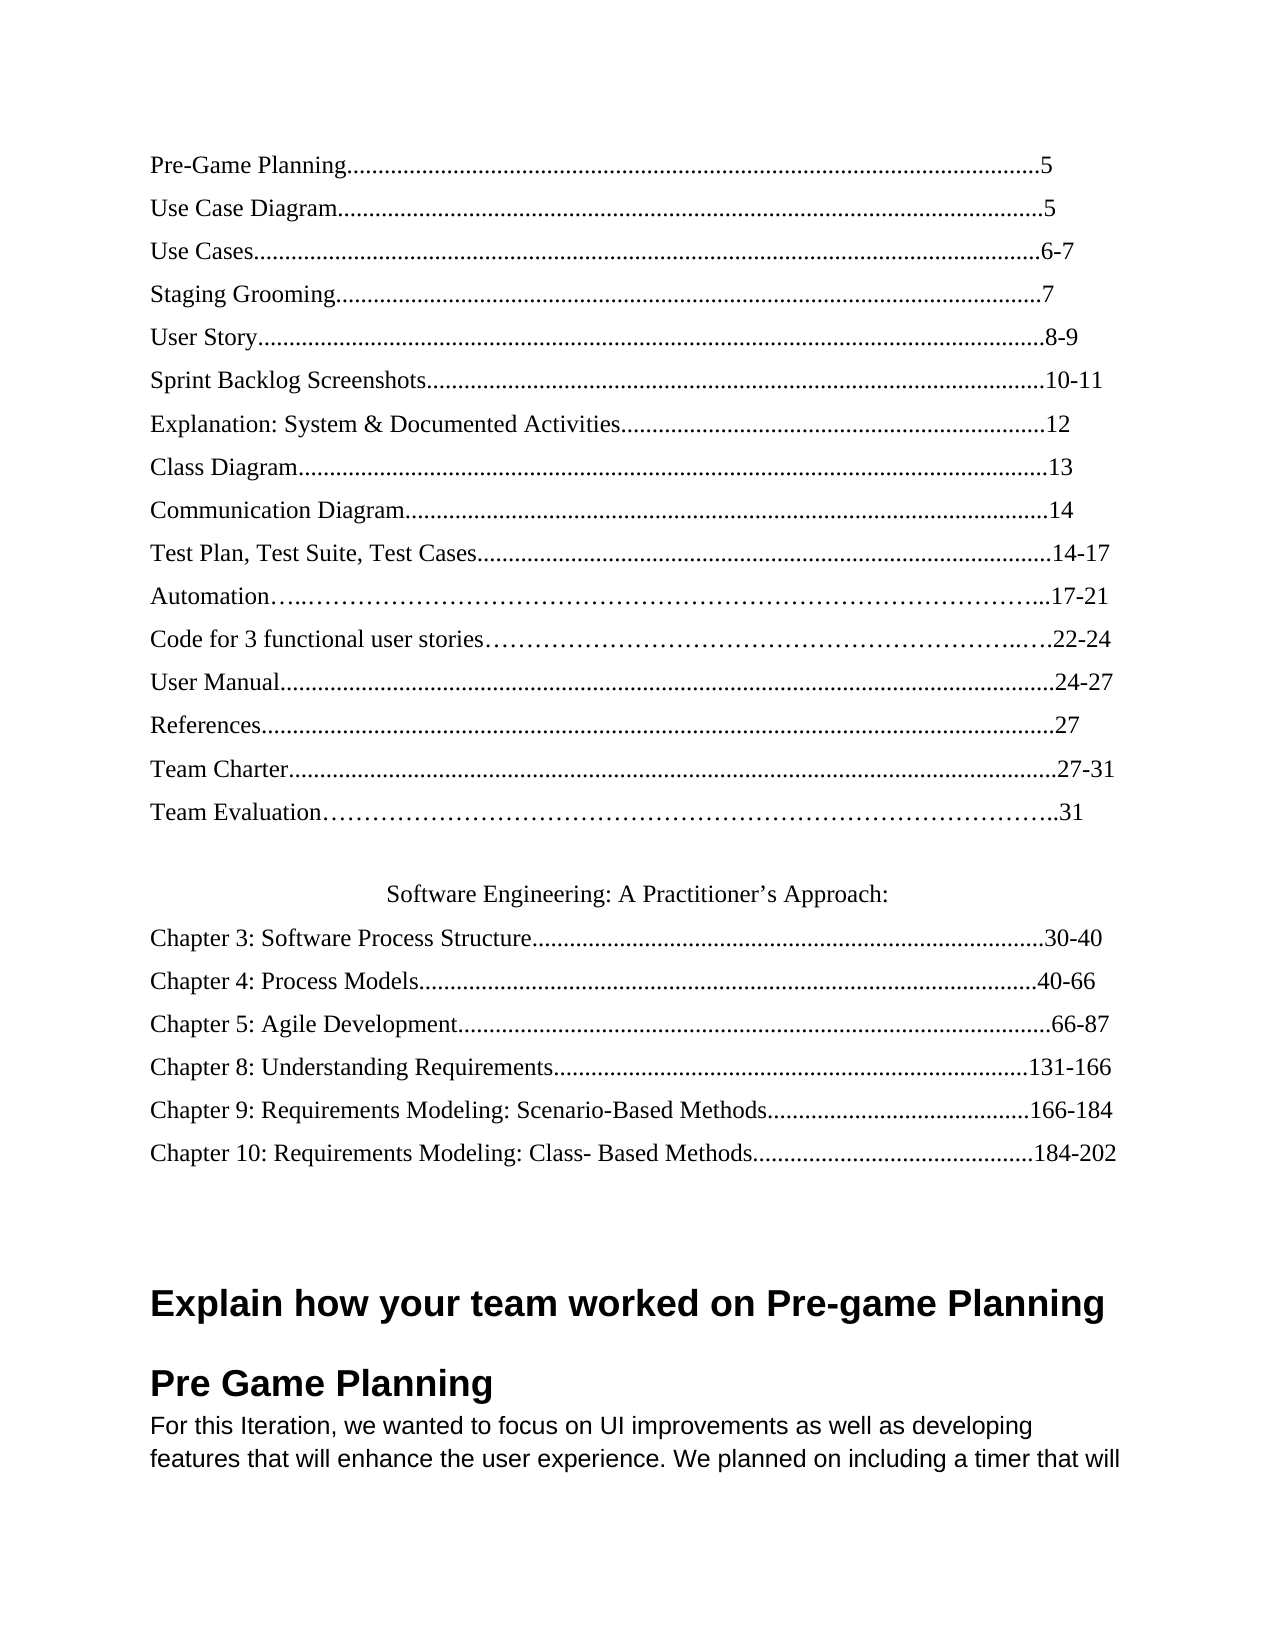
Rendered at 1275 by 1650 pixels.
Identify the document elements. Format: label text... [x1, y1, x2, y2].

text Chapter 8: Understanding Requirements............................................................................131-166 [150, 1052, 1125, 1081]
text Sprint Backlog Screenshots...................................................................................................10-11 [150, 366, 1125, 394]
text Staging Grooming.................................................................................................................7 [150, 279, 1125, 308]
text Class Diagram........................................................................................................................13 [150, 452, 1125, 481]
text Explanation: System & Documented Activities....................................................................12 [150, 409, 1125, 437]
text Chapter 3: Software Process Structure..................................................................................30-40 [150, 923, 1125, 951]
text User Story..............................................................................................................................8-9 [150, 322, 1125, 351]
text Use Cases..............................................................................................................................6-7 [150, 236, 1125, 265]
text References...............................................................................................................................27 [150, 711, 1125, 739]
text User Manual............................................................................................................................24-27 [150, 667, 1125, 696]
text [150, 1411, 1125, 1472]
text Communication Diagram.......................................................................................................14 [150, 495, 1125, 524]
text Chapter 4: Process Models...................................................................................................40-66 [150, 966, 1125, 994]
text Chapter 10: Requirements Modeling: Class- Based Methods.............................................184-202 [150, 1138, 1125, 1167]
text Team Charter...........................................................................................................................27-31 [150, 754, 1125, 782]
text Software Engineering: A Practitioner’s Approach: [150, 879, 1125, 908]
text Automation…..……………………………………………………………………………...17-21 [150, 581, 1125, 610]
text Chapter 9: Requirements Modeling: Scenario-Based Methods..........................................166-184 [150, 1095, 1125, 1124]
text Chapter 5: Agile Development...............................................................................................66-87 [150, 1009, 1125, 1038]
text Test Plan, Test Suite, Test Cases............................................................................................14-17 [150, 538, 1125, 567]
text Pre Game Planning [150, 1361, 1125, 1404]
text Explain how your team worked on Pre-game Planning [150, 1281, 1125, 1324]
text Team Evaluation……………………………………………………………………………..31 [150, 797, 1125, 826]
text Pre-Game Planning...............................................................................................................5 [150, 150, 1125, 179]
text Code for 3 functional user stories………………………………………………………..….22-24 [150, 624, 1125, 653]
text Use Case Diagram.................................................................................................................5 [150, 193, 1125, 222]
